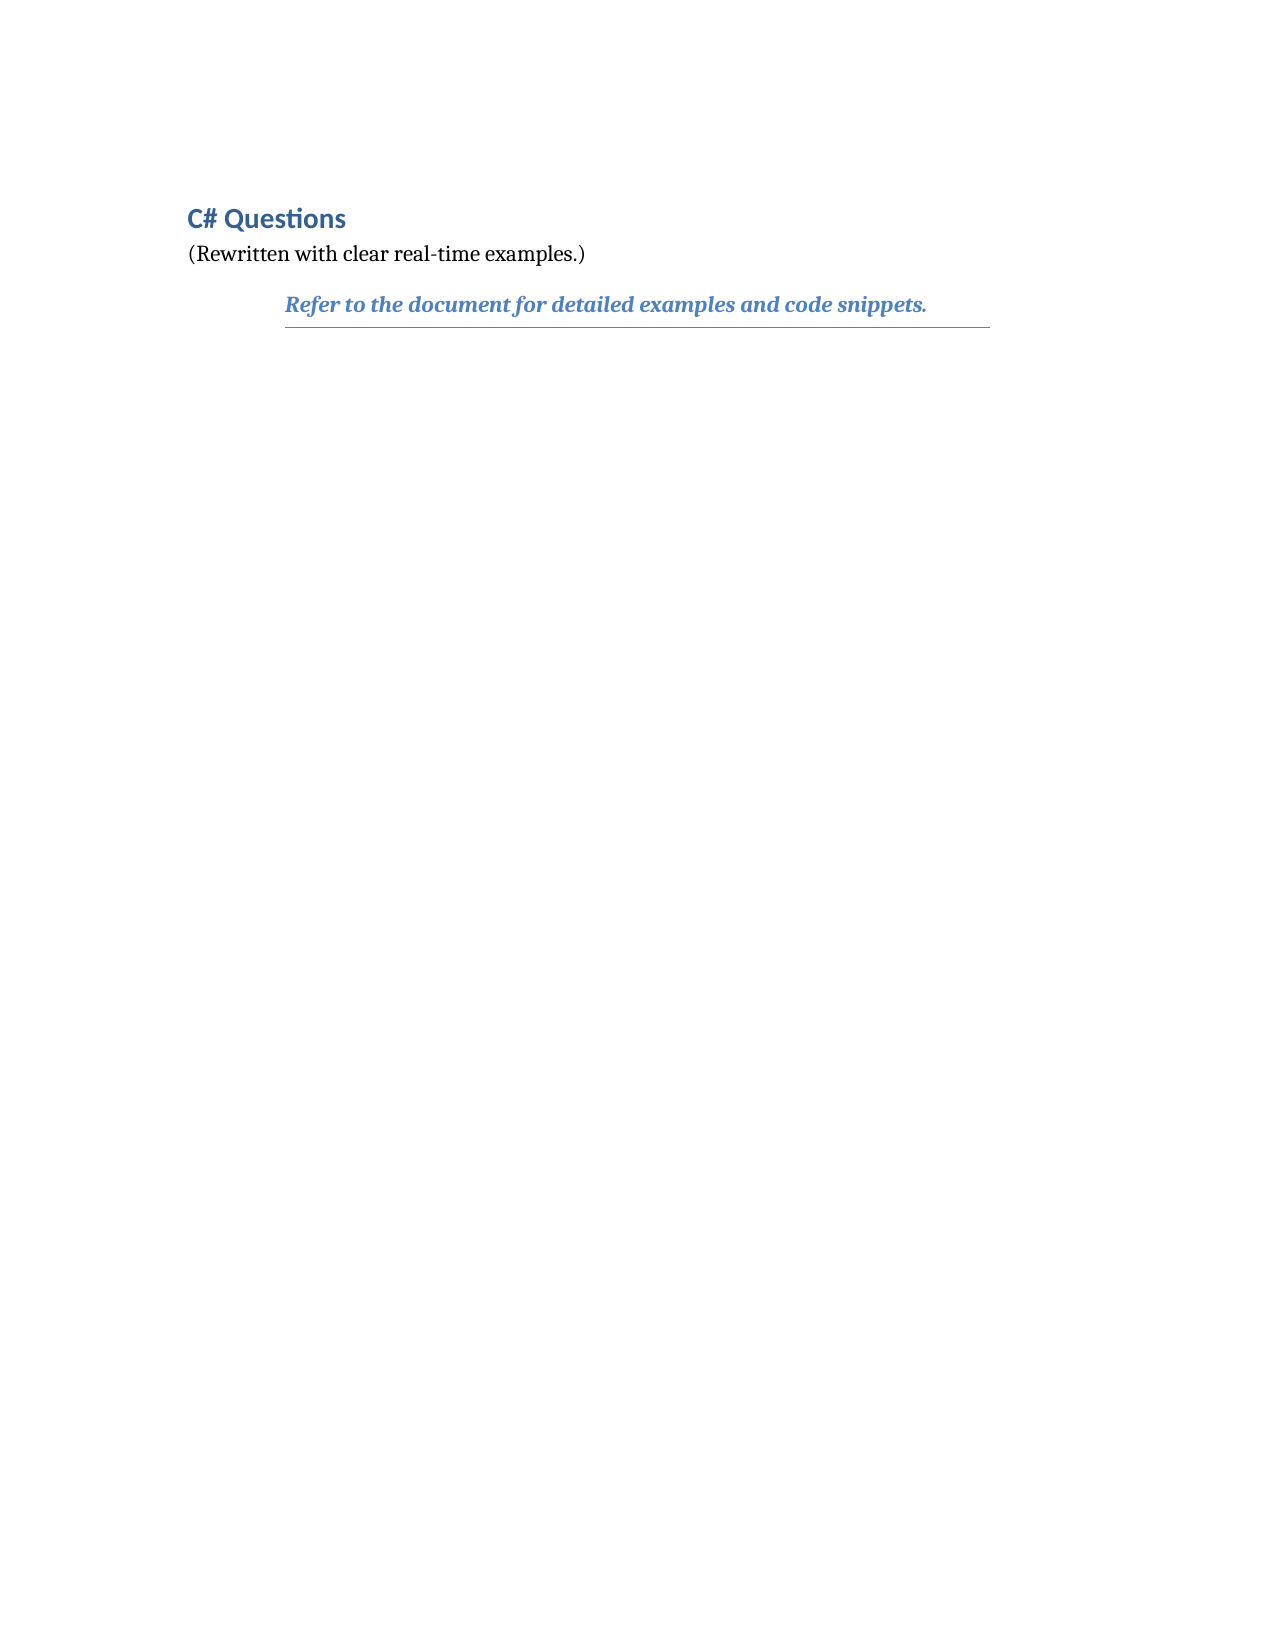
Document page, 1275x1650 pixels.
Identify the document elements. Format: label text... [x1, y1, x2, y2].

text Refer to the document for detailed examples and code snippets. [285, 292, 990, 327]
subtitle C# Questions [187, 200, 1087, 236]
text (Rewritten with clear real-time examples.) [187, 241, 1087, 267]
